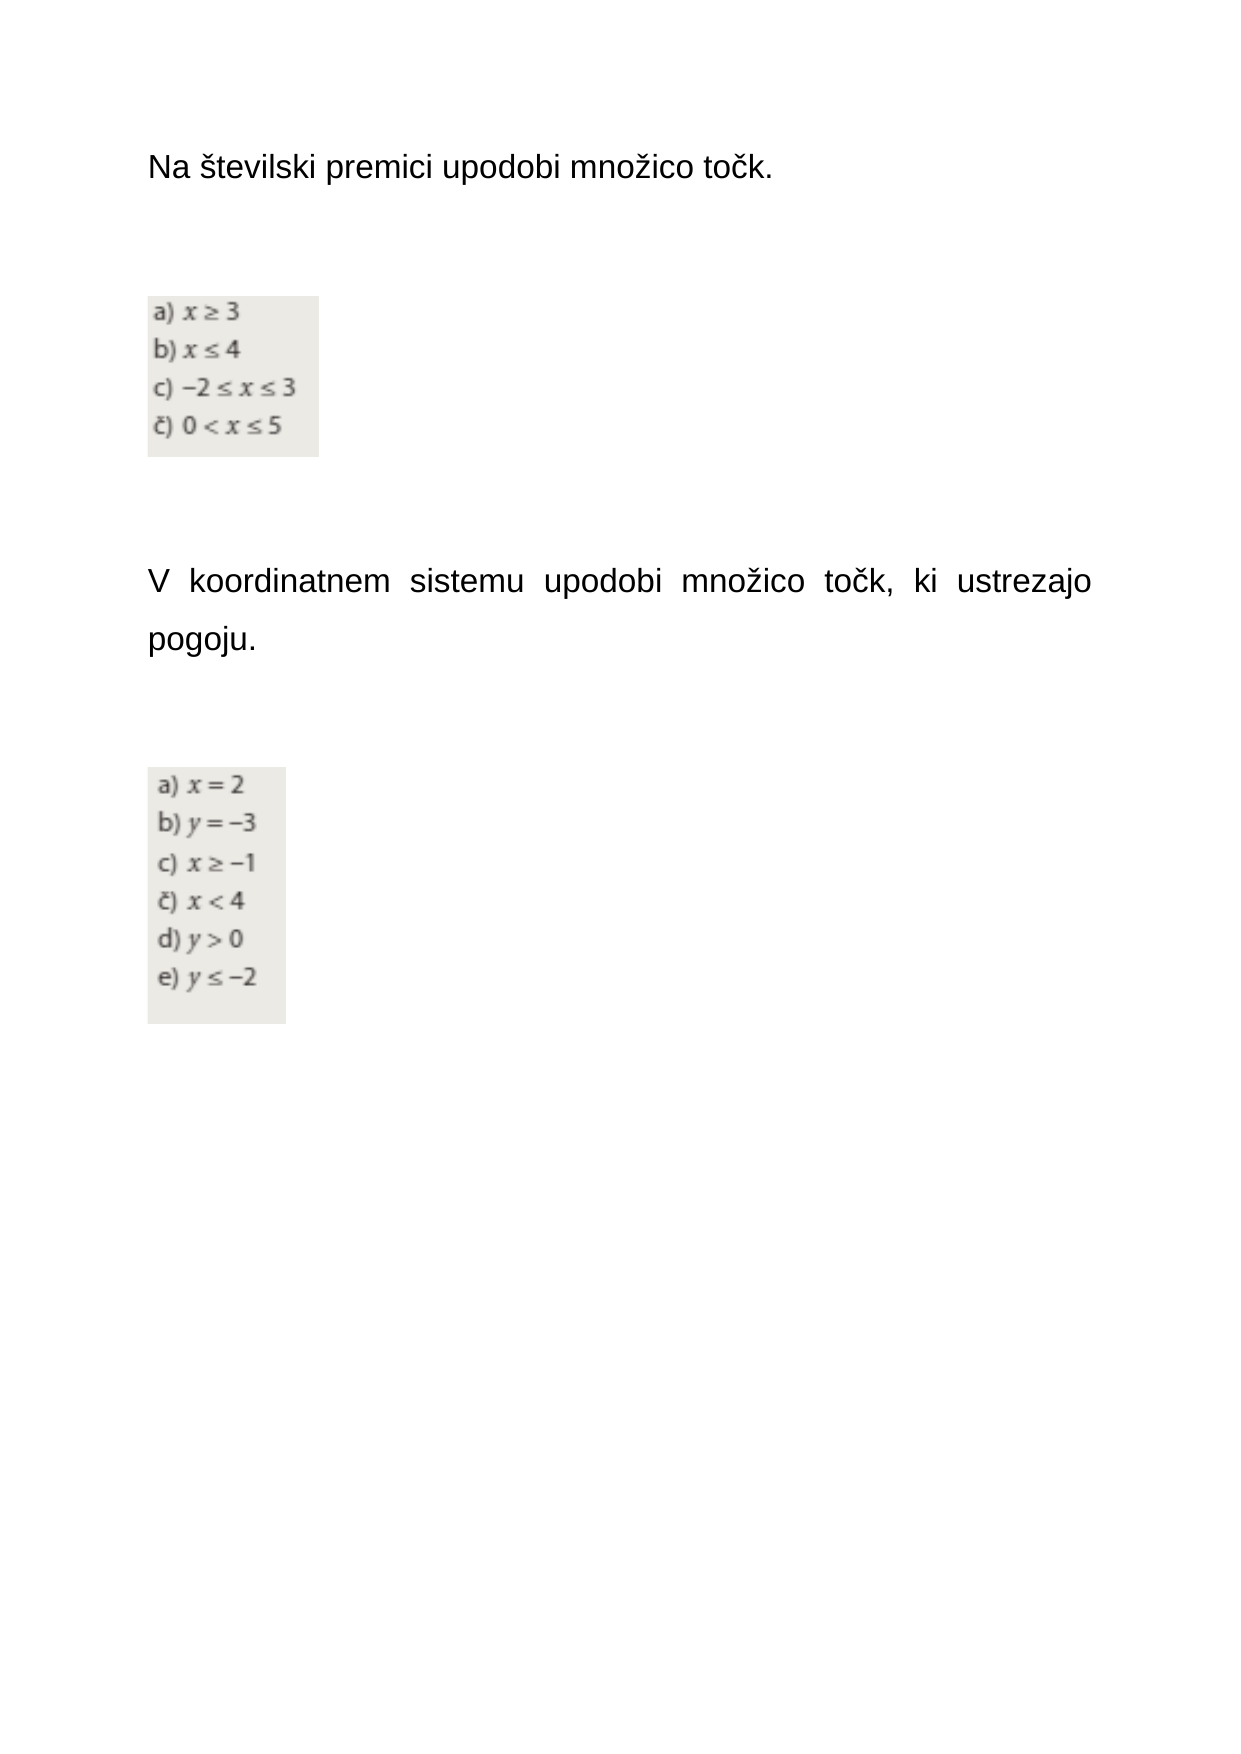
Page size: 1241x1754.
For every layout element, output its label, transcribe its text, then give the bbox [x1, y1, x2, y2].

text V koordinatnem sistemu upodobi množico točk, ki ustrezajo pogoju. [148, 561, 1093, 657]
picture [147, 767, 286, 1024]
text Na številski premici upodobi množico točk. [148, 148, 1093, 186]
picture [147, 296, 319, 457]
